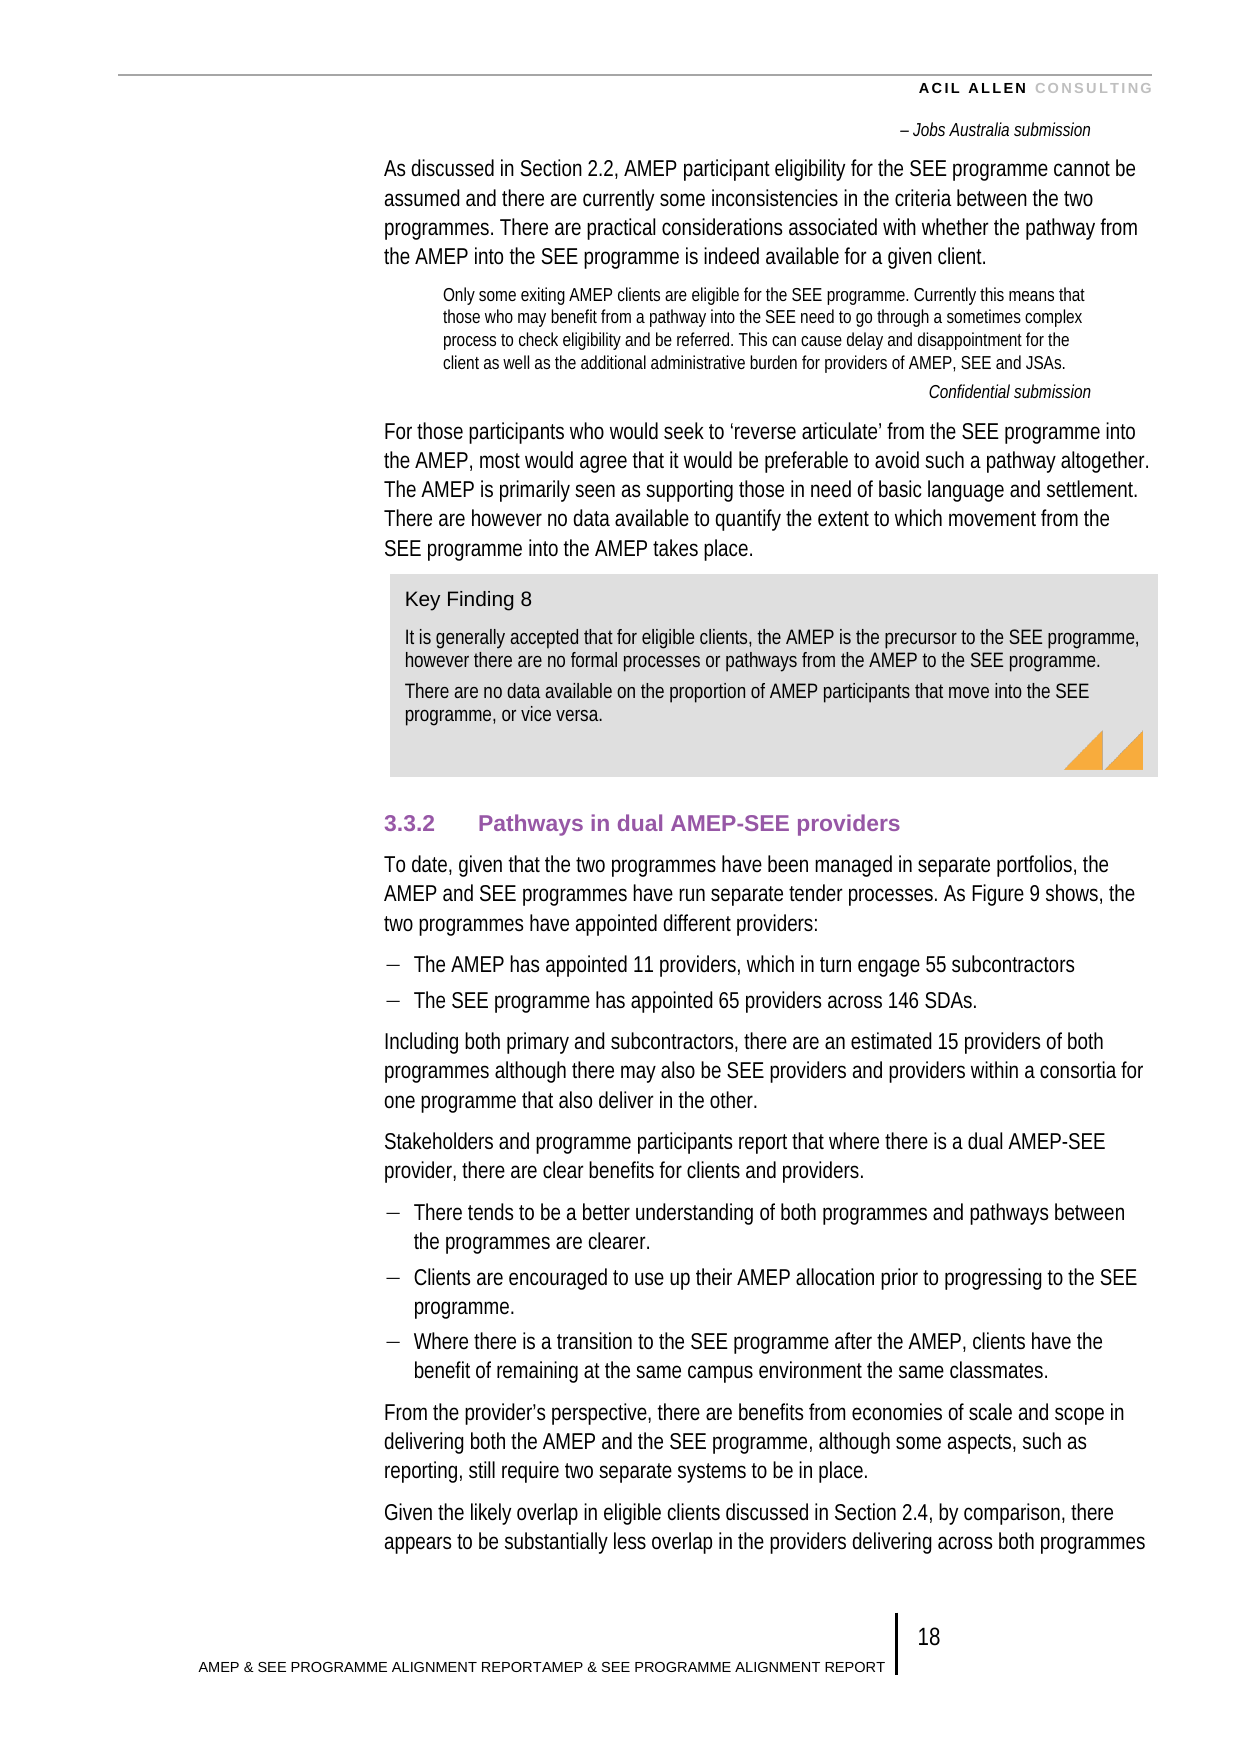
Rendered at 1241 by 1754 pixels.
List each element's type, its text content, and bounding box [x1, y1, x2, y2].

picture [1063, 730, 1143, 770]
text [384, 1497, 1152, 1556]
list The SEE programme has appointed 65 providers across 146 SDAs. [384, 985, 1152, 1014]
text From the provider’s perspective, there are benefits from economies of scale and scope in delivering both the AMEP and the SEE programme, although some aspects, such as reporting, still require two separate systems to be in place. [384, 1397, 1152, 1485]
table_cell [390, 769, 1158, 777]
text Only some exiting AMEP clients are eligible for the SEE programme. Currently this means that those who may benefit from a pathway into the SEE need to go through a sometimes complex process to check eligibility and be referred. This can cause delay and disappointment for the client as well as the additional administrative burden for providers of AMEP, SEE and JSAs. [443, 283, 1093, 374]
text As discussed in Section 2.2, AMEP participant eligibility for the SEE programme cannot be assumed and there are currently some inconsistencies in the criteria between the two programmes. There are practical considerations associated with whether the pathway from the AMEP into the SEE programme is indeed available for a given client. [384, 153, 1152, 270]
list The AMEP has appointed 11 providers, which in turn engage 55 subcontractors [384, 949, 1152, 978]
text Including both primary and subcontractors, there are an estimated 15 providers of both programmes although there may also be SEE providers and providers within a consortia for one programme that also deliver in the other. [384, 1026, 1152, 1114]
text Confidential submission [443, 381, 1093, 403]
text Stakeholders and programme participants report that where there is a dual AMEP-SEE provider, there are clear benefits for clients and providers. [384, 1126, 1152, 1185]
list Clients are encouraged to use up their AMEP allocation prior to progressing to the SEE programme. [384, 1262, 1152, 1320]
text To date, given that the two programmes have been managed in separate portfolios, the AMEP and SEE programmes have run separate tender processes. As Figure 9 shows, the two programmes have appointed different providers: [384, 849, 1152, 937]
list There tends to be a better understanding of both programmes and pathways between the programmes are clearer. [384, 1197, 1152, 1256]
subtitle Pathways in dual AMEP-SEE providers [384, 809, 1152, 837]
text – Jobs Australia submission [443, 118, 1093, 141]
text For those participants who would seek to ‘reverse articulate’ from the SEE programme into the AMEP, most would agree that it would be preferable to avoid such a pathway altogether. The AMEP is primarily seen as supporting those in need of basic language and settlement. There are however no data available to quantify the extent to which movement from the SEE programme into the AMEP takes place. [384, 416, 1152, 562]
list Where there is a transition to the SEE programme after the AMEP, clients have the benefit of remaining at the same campus environment the same classmates. [384, 1326, 1152, 1385]
table_header Key Finding 8 [390, 574, 1158, 618]
table_cell It is generally accepted that for eligible clients, the AMEP is the precursor to the SEE programme, however there are no formal processes or pathways from the AMEP to the SEE programme. There are no data available on the proportion of AMEP participants that move into the SEE programme, or vice versa. [390, 618, 1158, 769]
